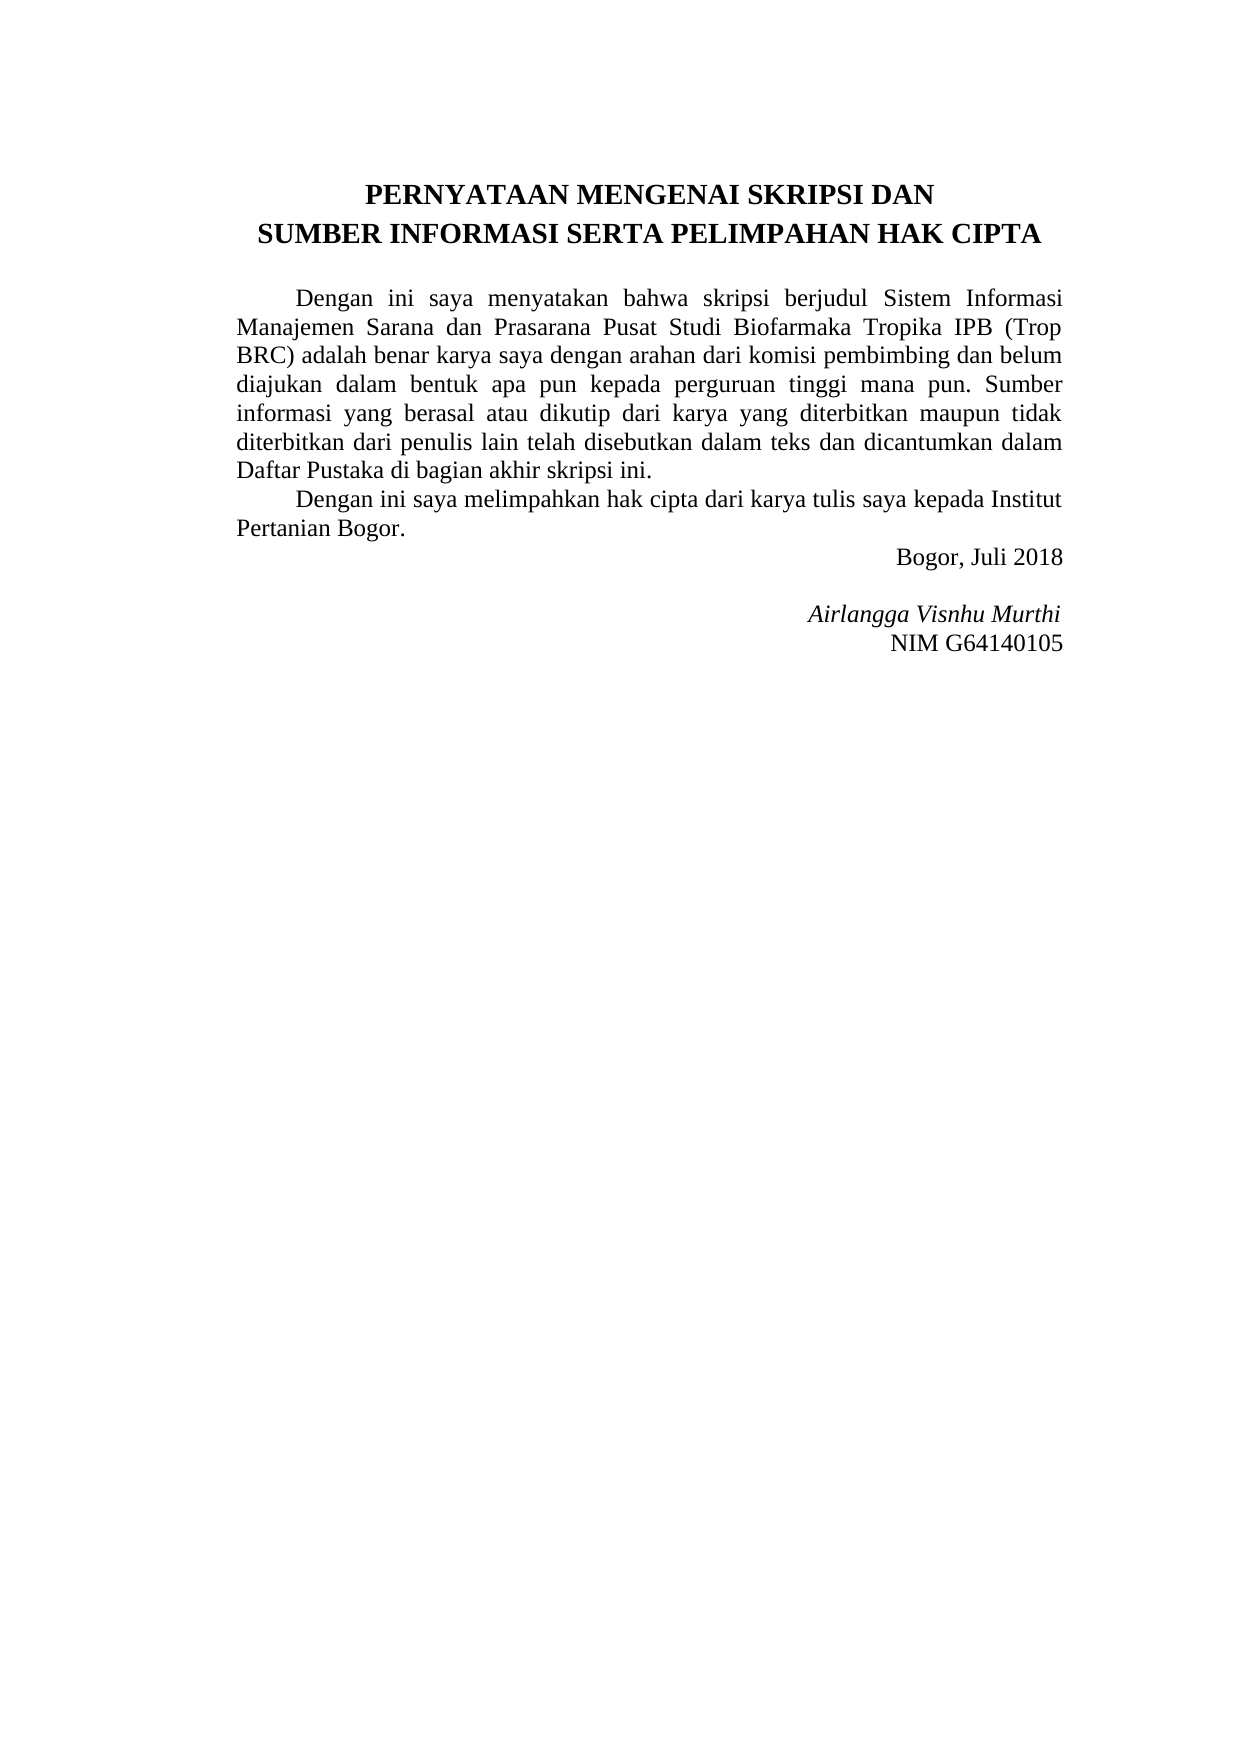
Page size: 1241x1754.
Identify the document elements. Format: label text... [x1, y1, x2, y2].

text Bogor, Juli 2018 [236, 542, 1063, 571]
text Airlangga Visnhu Murthi [236, 599, 1063, 628]
text Dengan ini saya melimpahkan hak cipta dari karya tulis saya kepada Institut Pertanian Bogor. [236, 484, 1063, 542]
text Dengan ini saya menyatakan bahwa skripsi berjudul Sistem Informasi Manajemen Sarana dan Prasarana Pusat Studi Biofarmaka Tropika IPB (Trop BRC) adalah benar karya saya dengan arahan dari komisi pembimbing dan belum diajukan dalam bentuk apa pun kepada perguruan tinggi mana pun. Sumber informasi yang berasal atau dikutip dari karya yang diterbitkan maupun tidak diterbitkan dari penulis lain telah disebutkan dalam teks dan dicantumkan dalam Daftar Pustaka di bagian akhir skripsi ini. [236, 283, 1063, 484]
text NIM G64140105 [236, 628, 1063, 657]
text PERNYATAAN MENGENAI SKRIPSI DAN SUMBER INFORMASI SERTA PELIMPAHAN HAK CIPTA [236, 177, 1063, 249]
